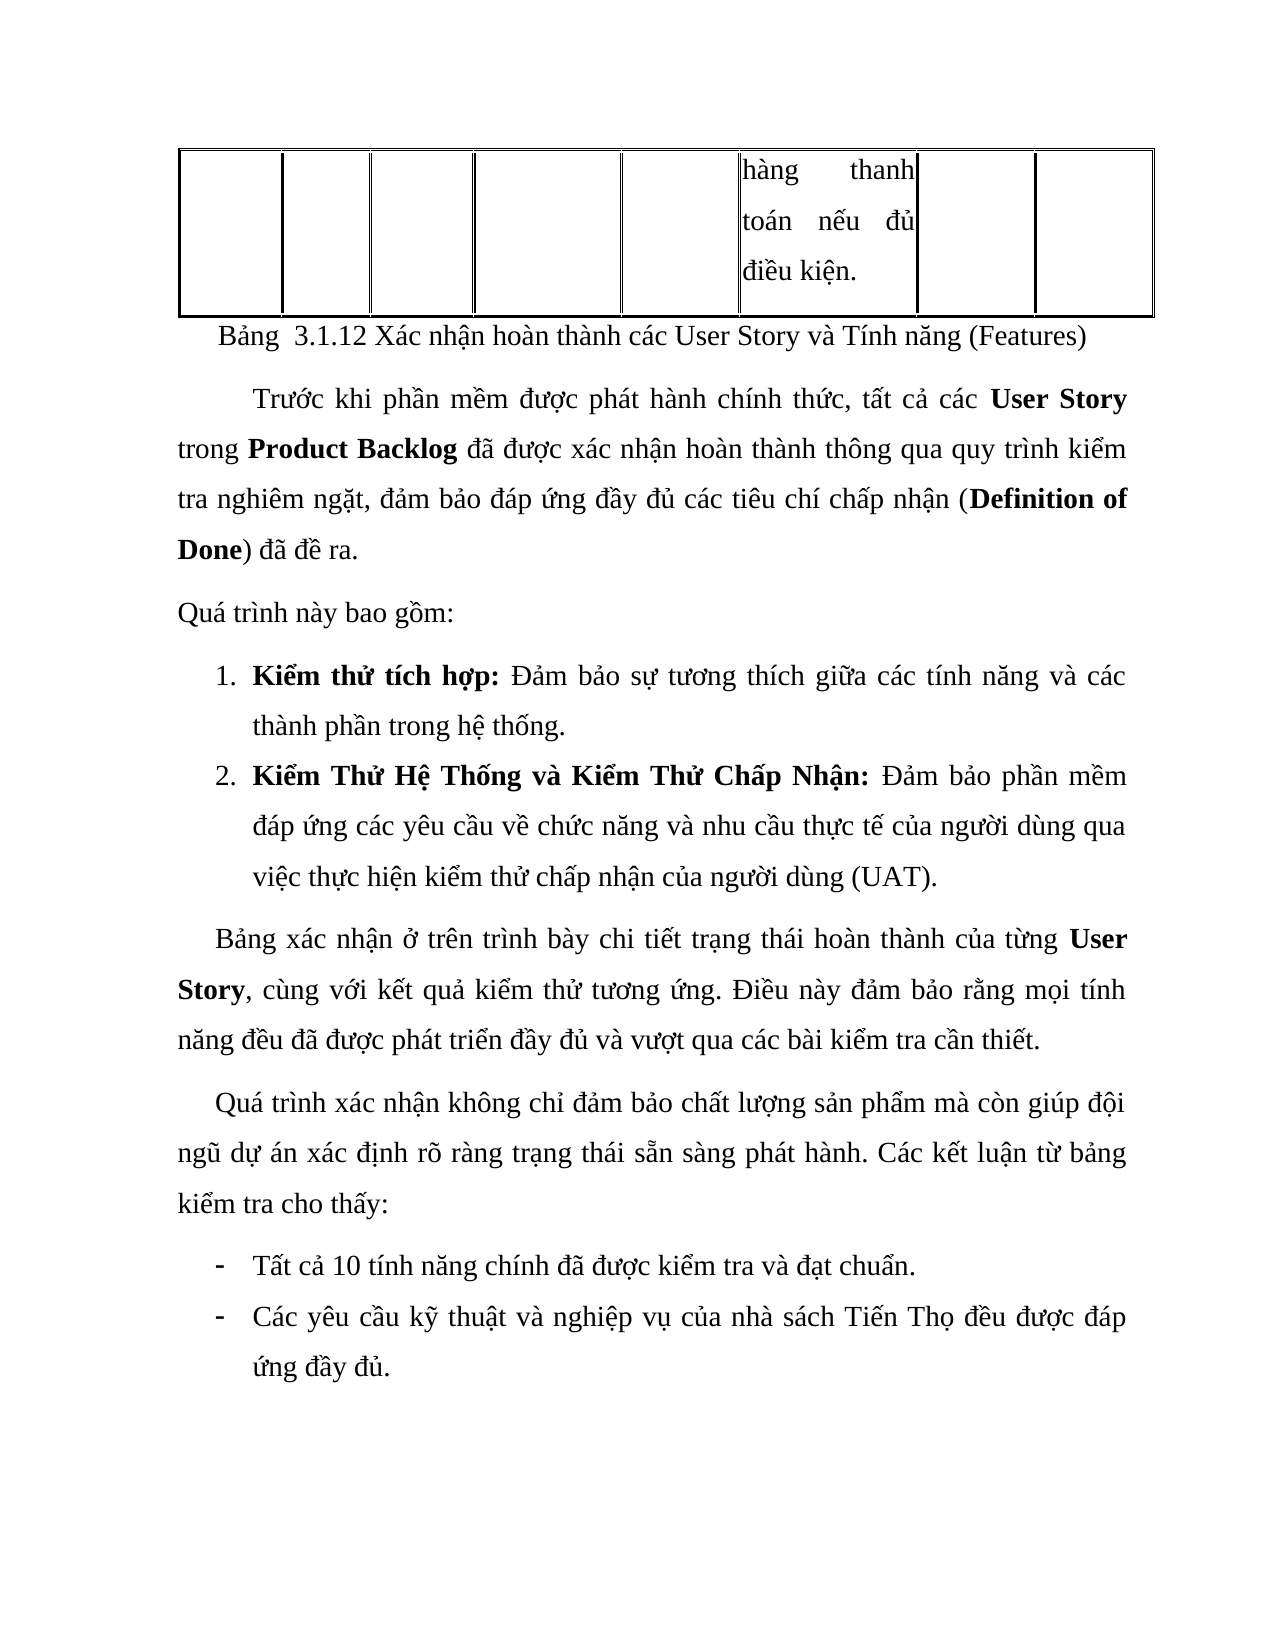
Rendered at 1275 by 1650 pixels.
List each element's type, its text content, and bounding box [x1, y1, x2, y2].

text Quá trình xác nhận không chỉ đảm bảo chất lượng sản phẩm mà còn giúp đội ngũ dự án xác định rõ ràng trạng thái sẵn sàng phát hành. Các kết luận từ bảng kiểm tra cho thấy: [177, 1085, 1127, 1219]
text Quá trình này bao gồm: [177, 595, 1127, 628]
table_cell [371, 149, 474, 315]
text Trước khi phần mềm được phát hành chính thức, tất cả các User Story trong Product Backlog đã được xác nhận hoàn thành thông qua quy trình kiểm tra nghiêm ngặt, đảm bảo đáp ứng đầy đủ các tiêu chí chấp nhận (Definition of Done) đã đề ra. [177, 381, 1127, 566]
list Kiểm Thử Hệ Thống và Kiểm Thử Chấp Nhận: Đảm bảo phần mềm đáp ứng các yêu cầu về chức năng và nhu cầu thực tế của người dùng qua việc thực hiện kiểm thử chấp nhận của người dùng (UAT). [215, 758, 1127, 892]
table_cell [474, 151, 622, 315]
table_cell [180, 149, 282, 315]
table_cell [1035, 151, 1152, 315]
table_cell [622, 151, 740, 315]
table_cell [917, 149, 1035, 315]
table_cell [282, 151, 371, 315]
list Các yêu cầu kỹ thuật và nghiệp vụ của nhà sách Tiến Thọ đều được đáp ứng đầy đủ. [215, 1299, 1127, 1383]
text Bảng xác nhận ở trên trình bày chi tiết trạng thái hoàn thành của từng User Story, cùng với kết quả kiểm thử tương ứng. Điều này đảm bảo rằng mọi tính năng đều đã được phát triển đầy đủ và vượt qua các bài kiểm tra cần thiết. [177, 922, 1127, 1056]
list Tất cả 10 tính năng chính đã được kiểm tra và đạt chuẩn. [215, 1248, 1127, 1282]
list Kiểm thử tích hợp: Đảm bảo sự tương thích giữa các tính năng và các thành phần trong hệ thống. [215, 658, 1127, 741]
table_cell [740, 149, 917, 315]
